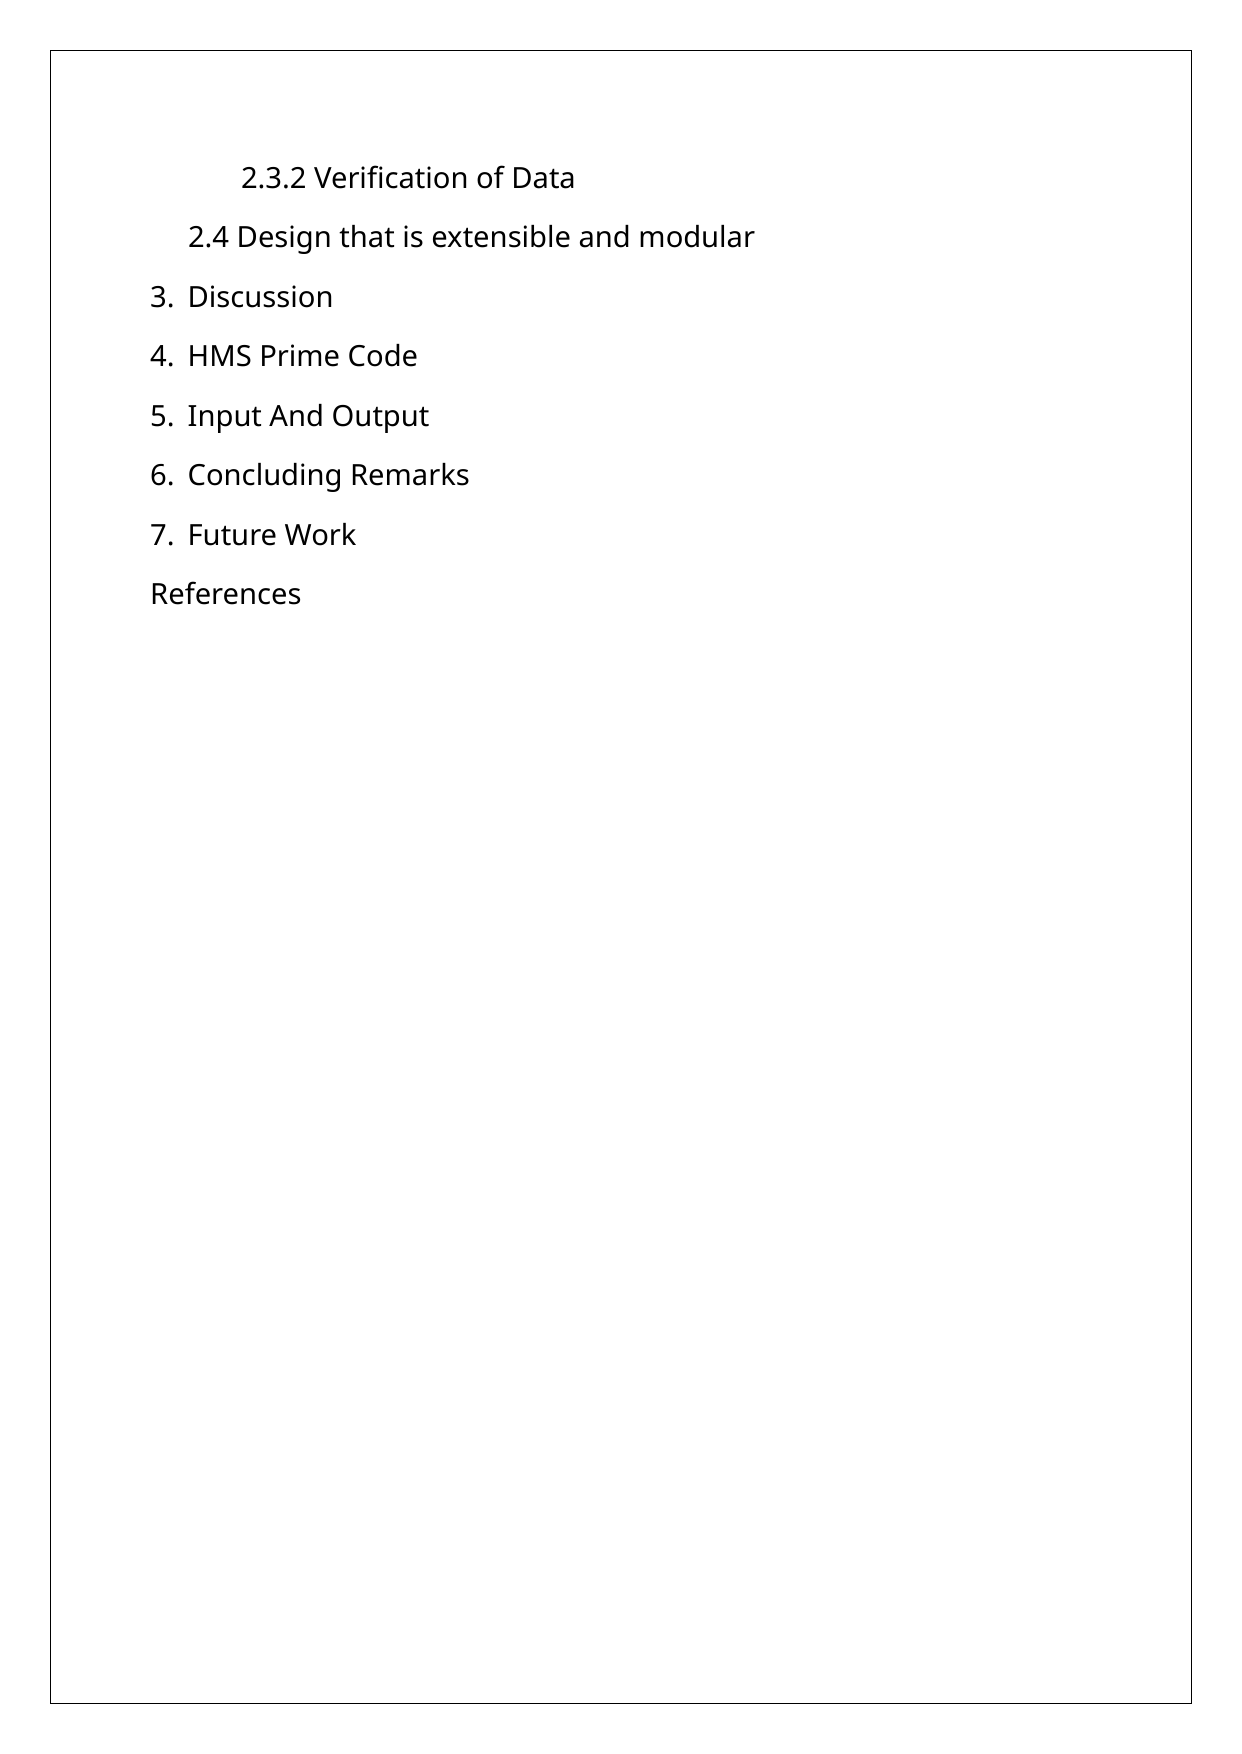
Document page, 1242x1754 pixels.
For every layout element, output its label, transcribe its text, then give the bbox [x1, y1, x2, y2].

list HMS Prime Code [150, 336, 1090, 375]
list Input And Output [150, 395, 1090, 435]
text References [150, 573, 1090, 613]
text 2.3.2 Verification of Data [150, 157, 1090, 197]
list Concluding Remarks [150, 454, 1090, 494]
list Discussion [150, 276, 1090, 316]
list Future Work [150, 514, 1090, 554]
text 2.4 Design that is extensible and modular [150, 217, 1090, 256]
